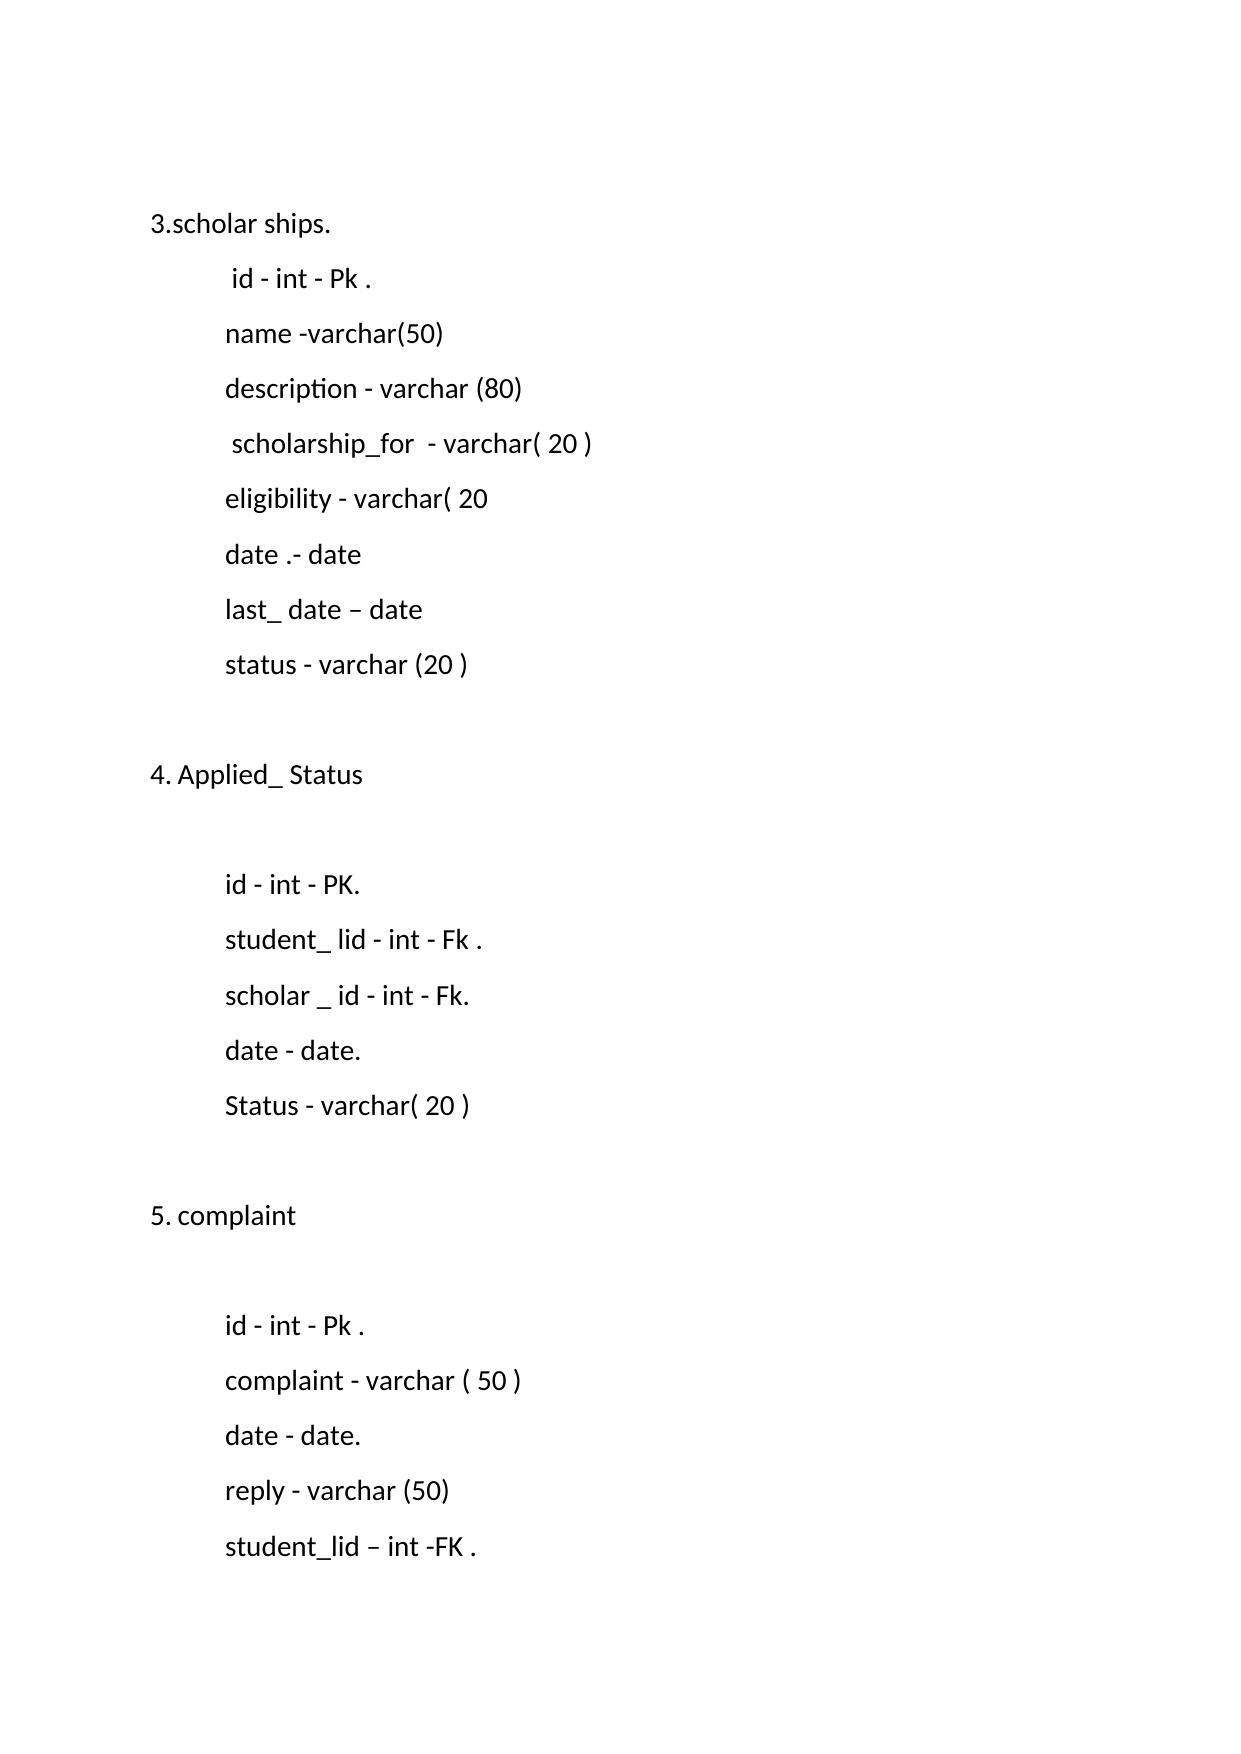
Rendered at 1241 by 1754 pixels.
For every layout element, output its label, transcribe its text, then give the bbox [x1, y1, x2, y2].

text scholar _ id - int - Fk. [150, 977, 1090, 1012]
text id - int - Pk . [150, 1307, 1090, 1343]
text Status - varchar( 20 ) [150, 1087, 1090, 1122]
text eligibility - varchar( 20 [150, 481, 1090, 516]
text description - varchar (80) [150, 370, 1090, 406]
text scholarship_for - varchar( 20 ) [150, 426, 1090, 461]
text status - varchar (20 ) [150, 646, 1090, 682]
text date - date. [150, 1032, 1090, 1067]
text reply - varchar (50) [150, 1472, 1090, 1508]
text complaint - varchar ( 50 ) [150, 1362, 1090, 1398]
text name -varchar(50) [150, 315, 1090, 351]
text 4. Applied_ Status [150, 756, 1090, 792]
text id - int - Pk . [150, 260, 1090, 296]
text 5. complaint [150, 1197, 1090, 1233]
text 3.scholar ships. [150, 205, 1090, 241]
text date - date. [150, 1417, 1090, 1453]
text id - int - PK. [150, 866, 1090, 902]
text last_ date – date [150, 591, 1090, 626]
text student_lid – int -FK . [150, 1528, 1090, 1563]
text date .- date [150, 536, 1090, 571]
text student_ lid - int - Fk . [150, 921, 1090, 957]
